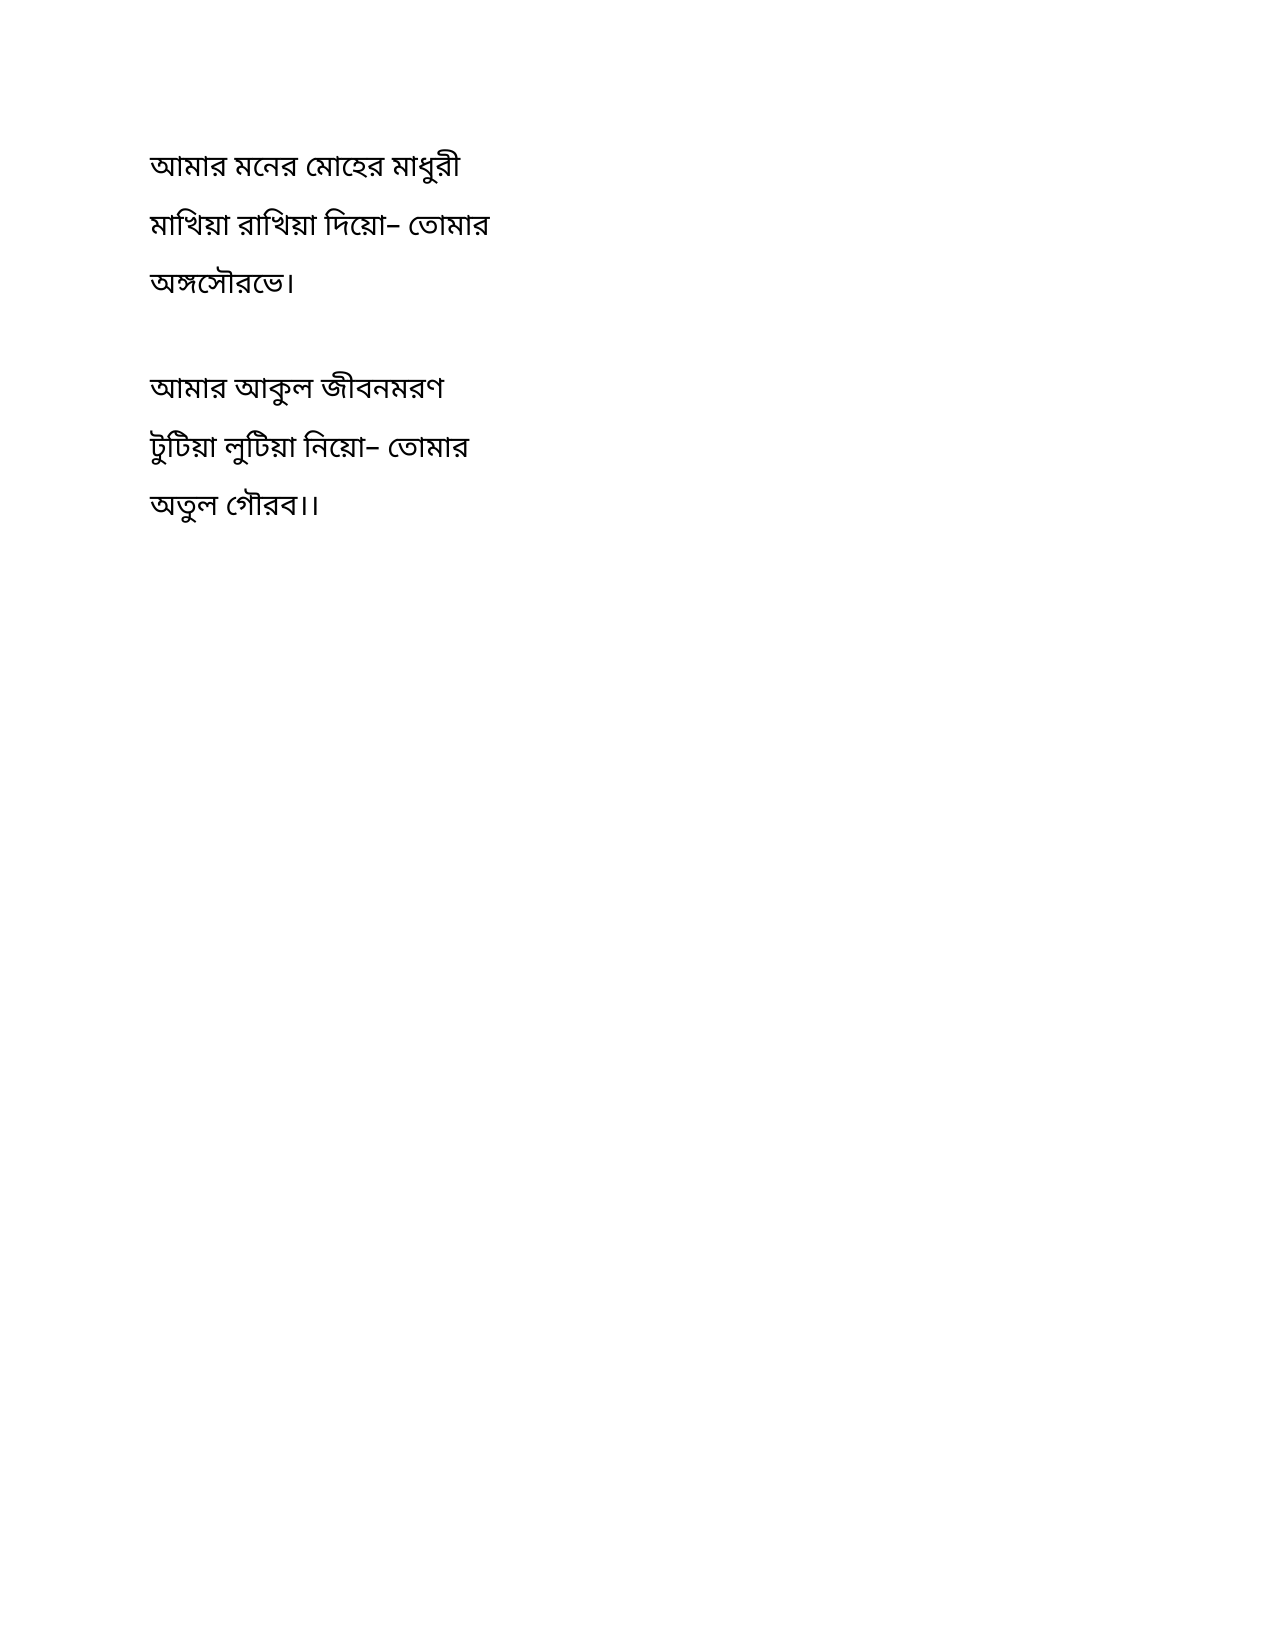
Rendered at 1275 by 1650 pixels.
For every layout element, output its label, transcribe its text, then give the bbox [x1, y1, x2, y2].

text মাখিয়া রাখিয়া দিয়ো– তোমার [150, 208, 1125, 247]
text অঙ্গসৌরভে। [150, 267, 1125, 305]
text আমার মনের মোহের মাধুরী [150, 150, 1125, 189]
text টুটিয়া লুটিয়া নিয়ো– তোমার [150, 430, 1125, 469]
text অতুল গৌরব।। [150, 488, 1125, 527]
text আমার আকুল জীবনমরণ [150, 372, 1125, 411]
